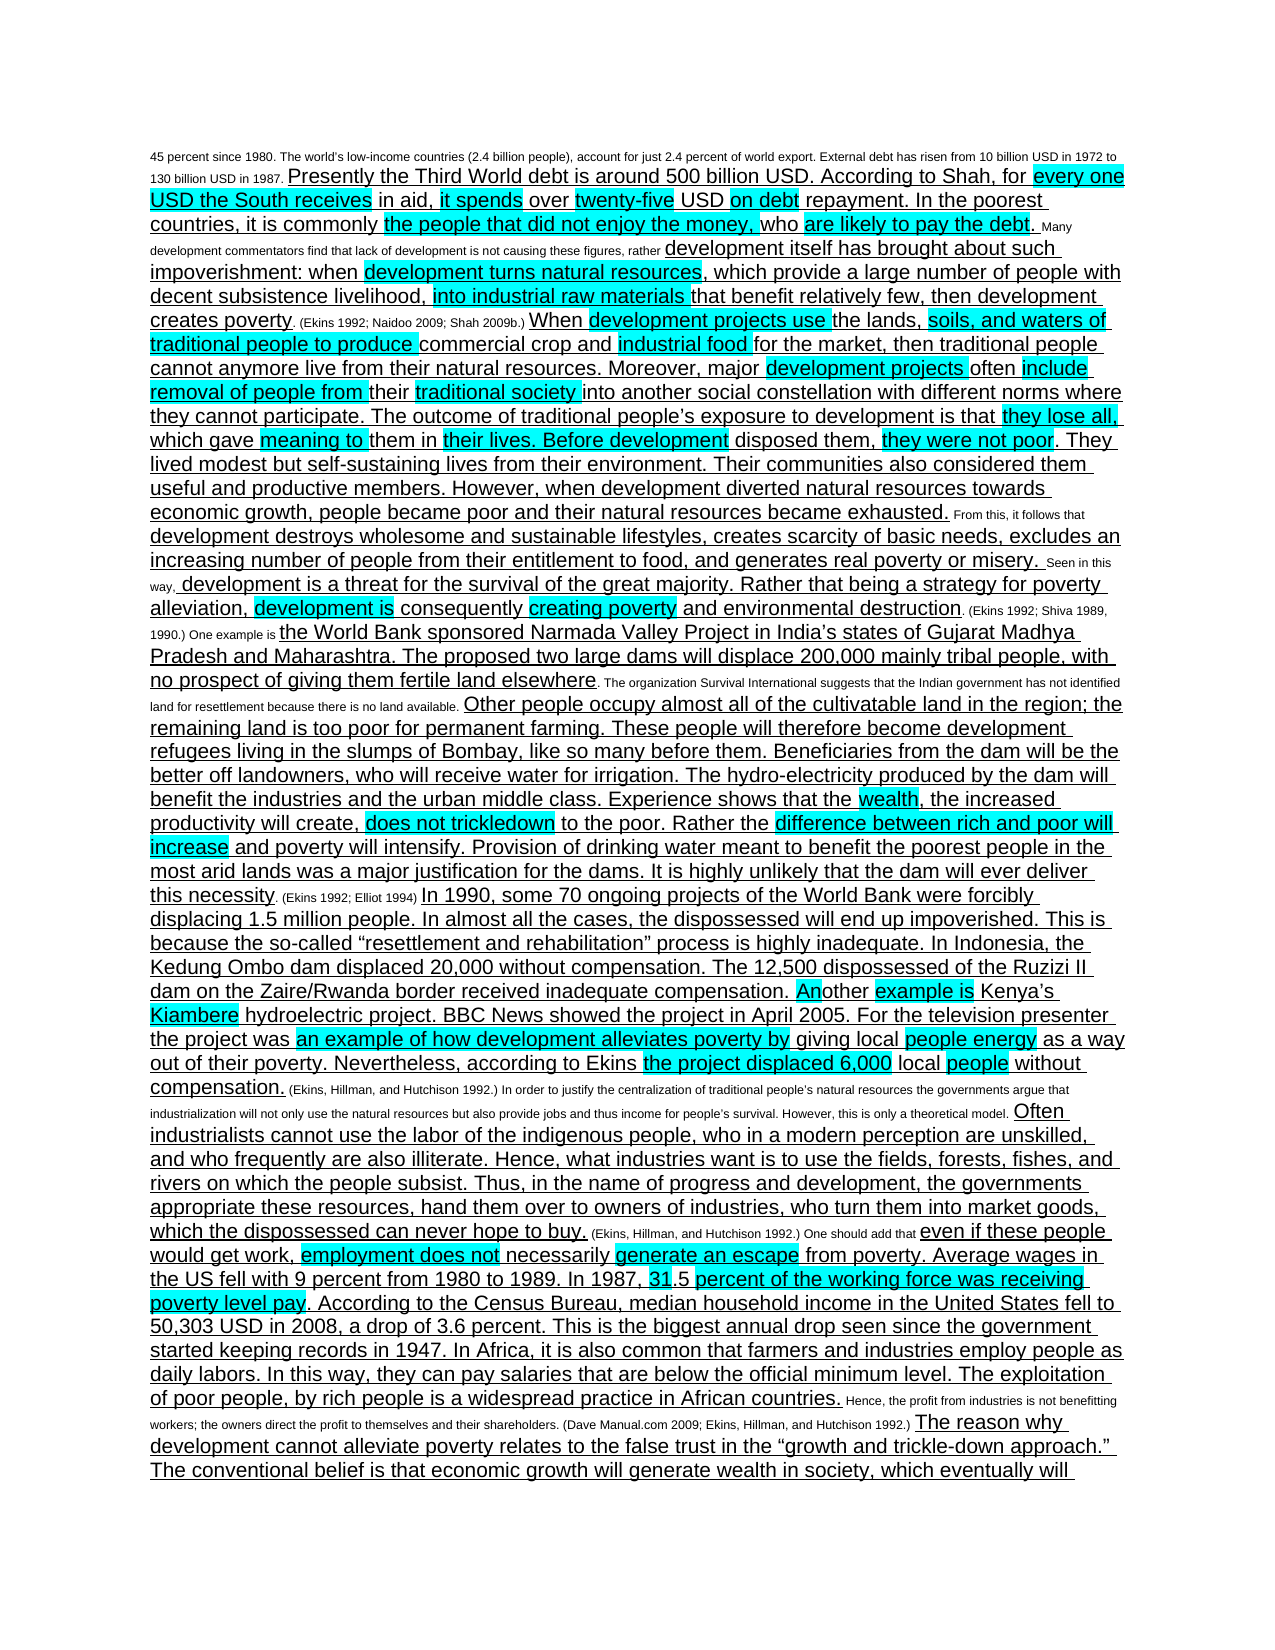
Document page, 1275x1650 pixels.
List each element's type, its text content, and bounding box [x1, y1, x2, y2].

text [150, 1049, 1125, 1482]
